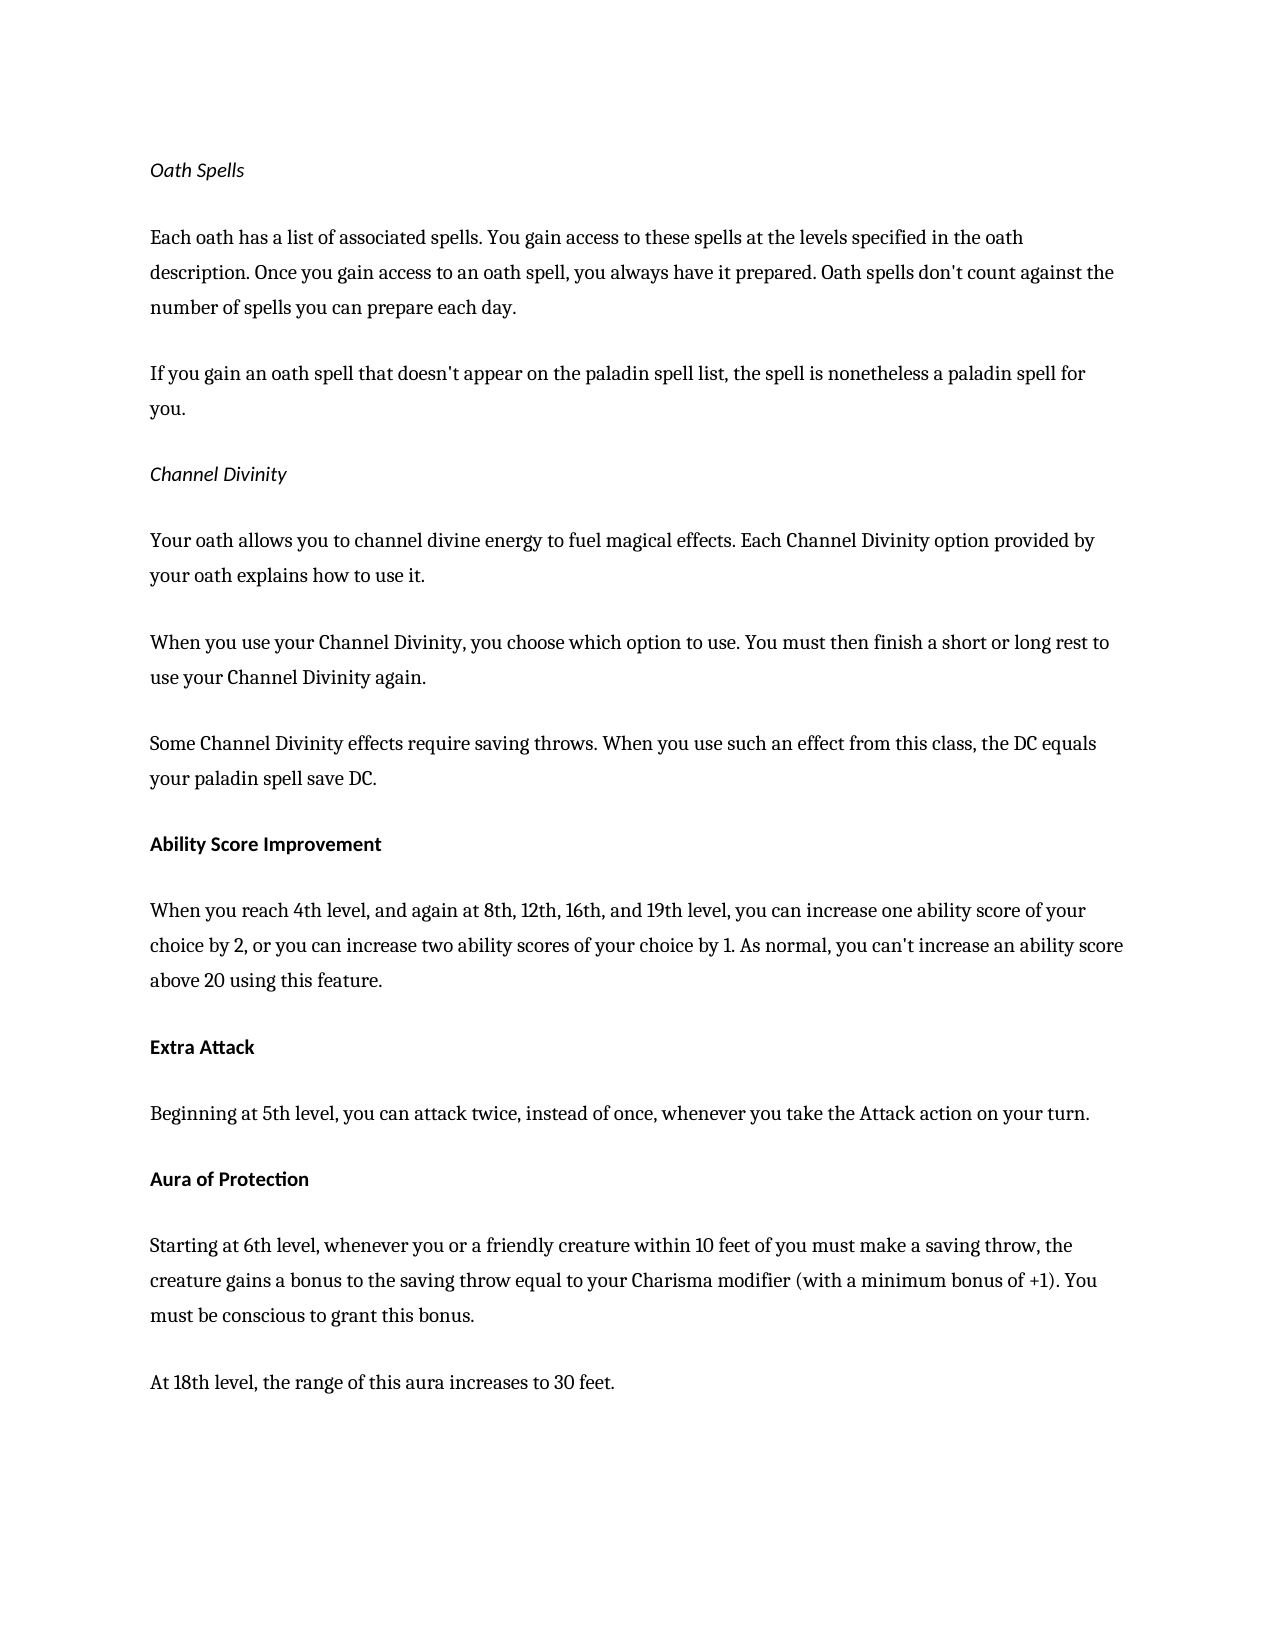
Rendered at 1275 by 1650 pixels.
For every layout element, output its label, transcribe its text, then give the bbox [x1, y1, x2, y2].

subtitle Oath Spells [150, 150, 1125, 185]
text When you use your Channel Divinity, you choose which option to use. You must then finish a short or long rest to use your Channel Divinity again. [150, 621, 1125, 691]
text If you gain an oath spell that doesn't appear on the paladin spell list, the spell is nonetheless a paladin spell for you. [150, 352, 1125, 422]
subtitle Ability Score Improvement [150, 824, 1125, 859]
subtitle Extra Attack [150, 1026, 1125, 1061]
text When you reach 4th level, and again at 8th, 12th, 16th, and 19th level, you can increase one ability score of your choice by 2, or you can increase two ability scores of your choice by 1. As normal, you can't increase an ability score above 20 using this feature. [150, 890, 1125, 995]
text Starting at 6th level, whenever you or a friendly creature within 10 feet of you must make a saving throw, the creature gains a bonus to the saving throw equal to your Charisma modifier (with a minimum bonus of +1). You must be conscious to grant this bonus. [150, 1225, 1125, 1330]
text Each oath has a list of associated spells. You gain access to these spells at the levels specified in the oath description. Once you gain access to an oath spell, you always have it prepared. Oath spells don't count against the number of spells you can prepare each day. [150, 216, 1125, 321]
subtitle Aura of Protection [150, 1159, 1125, 1194]
text Some Channel Divinity effects require saving throws. When you use such an effect from this class, the DC equals your paladin spell save DC. [150, 722, 1125, 792]
text Your oath allows you to channel divine energy to fuel magical effects. Each Channel Divinity option provided by your oath explains how to use it. [150, 520, 1125, 590]
text Beginning at 5th level, you can attack twice, instead of once, whenever you take the Attack action on your turn. [150, 1092, 1125, 1127]
subtitle Channel Divinity [150, 454, 1125, 489]
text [150, 1361, 1125, 1396]
